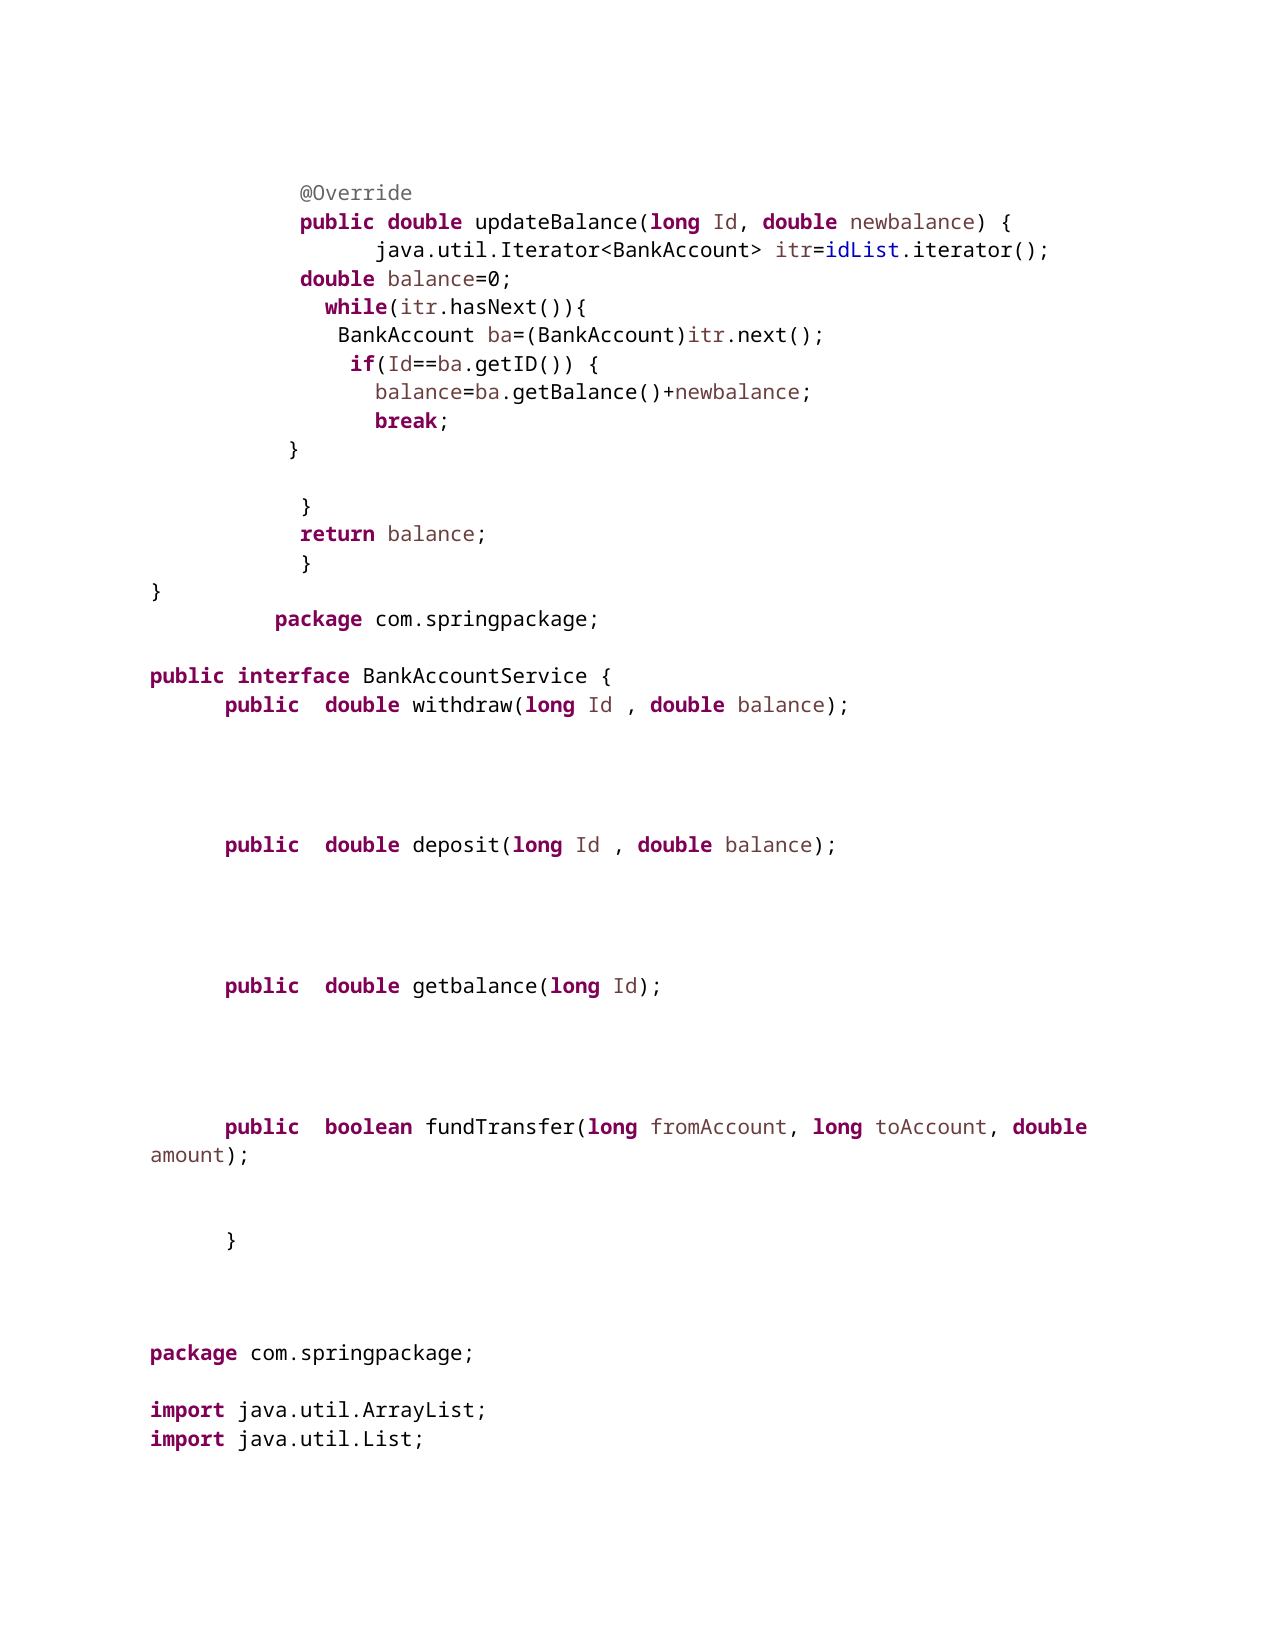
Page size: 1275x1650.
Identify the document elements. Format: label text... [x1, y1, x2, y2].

text } [150, 548, 1125, 576]
text if(Id==ba.getID()) { [150, 349, 1125, 377]
text import java.util.ArrayList; [150, 1395, 1125, 1424]
text public double getbalance(long Id); [150, 971, 1125, 1000]
text public double deposit(long Id , double balance); [150, 830, 1125, 859]
text while(itr.hasNext()){ [150, 292, 1125, 321]
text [150, 235, 1125, 264]
text public interface BankAccountService { [150, 661, 1125, 690]
text break; [150, 406, 1125, 434]
text } [150, 576, 1125, 604]
text BankAccount ba=(BankAccount)itr.next(); [150, 321, 1125, 349]
text return balance; [150, 519, 1125, 548]
text import java.util.List; [150, 1424, 1125, 1452]
text public double withdraw(long Id , double balance); [150, 690, 1125, 718]
text package com.springpackage; [150, 604, 1125, 633]
text package com.springpackage; [150, 1338, 1125, 1367]
text public double updateBalance(long Id, double newbalance) { [150, 207, 1125, 235]
text public boolean fundTransfer(long fromAccount, long toAccount, double amount); [150, 1112, 1125, 1169]
text } [150, 491, 1125, 519]
text @Override [150, 178, 1125, 207]
text double balance=0; [150, 264, 1125, 292]
text balance=ba.getBalance()+newbalance; [150, 377, 1125, 406]
text } [150, 434, 1125, 463]
text } [150, 1225, 1125, 1253]
